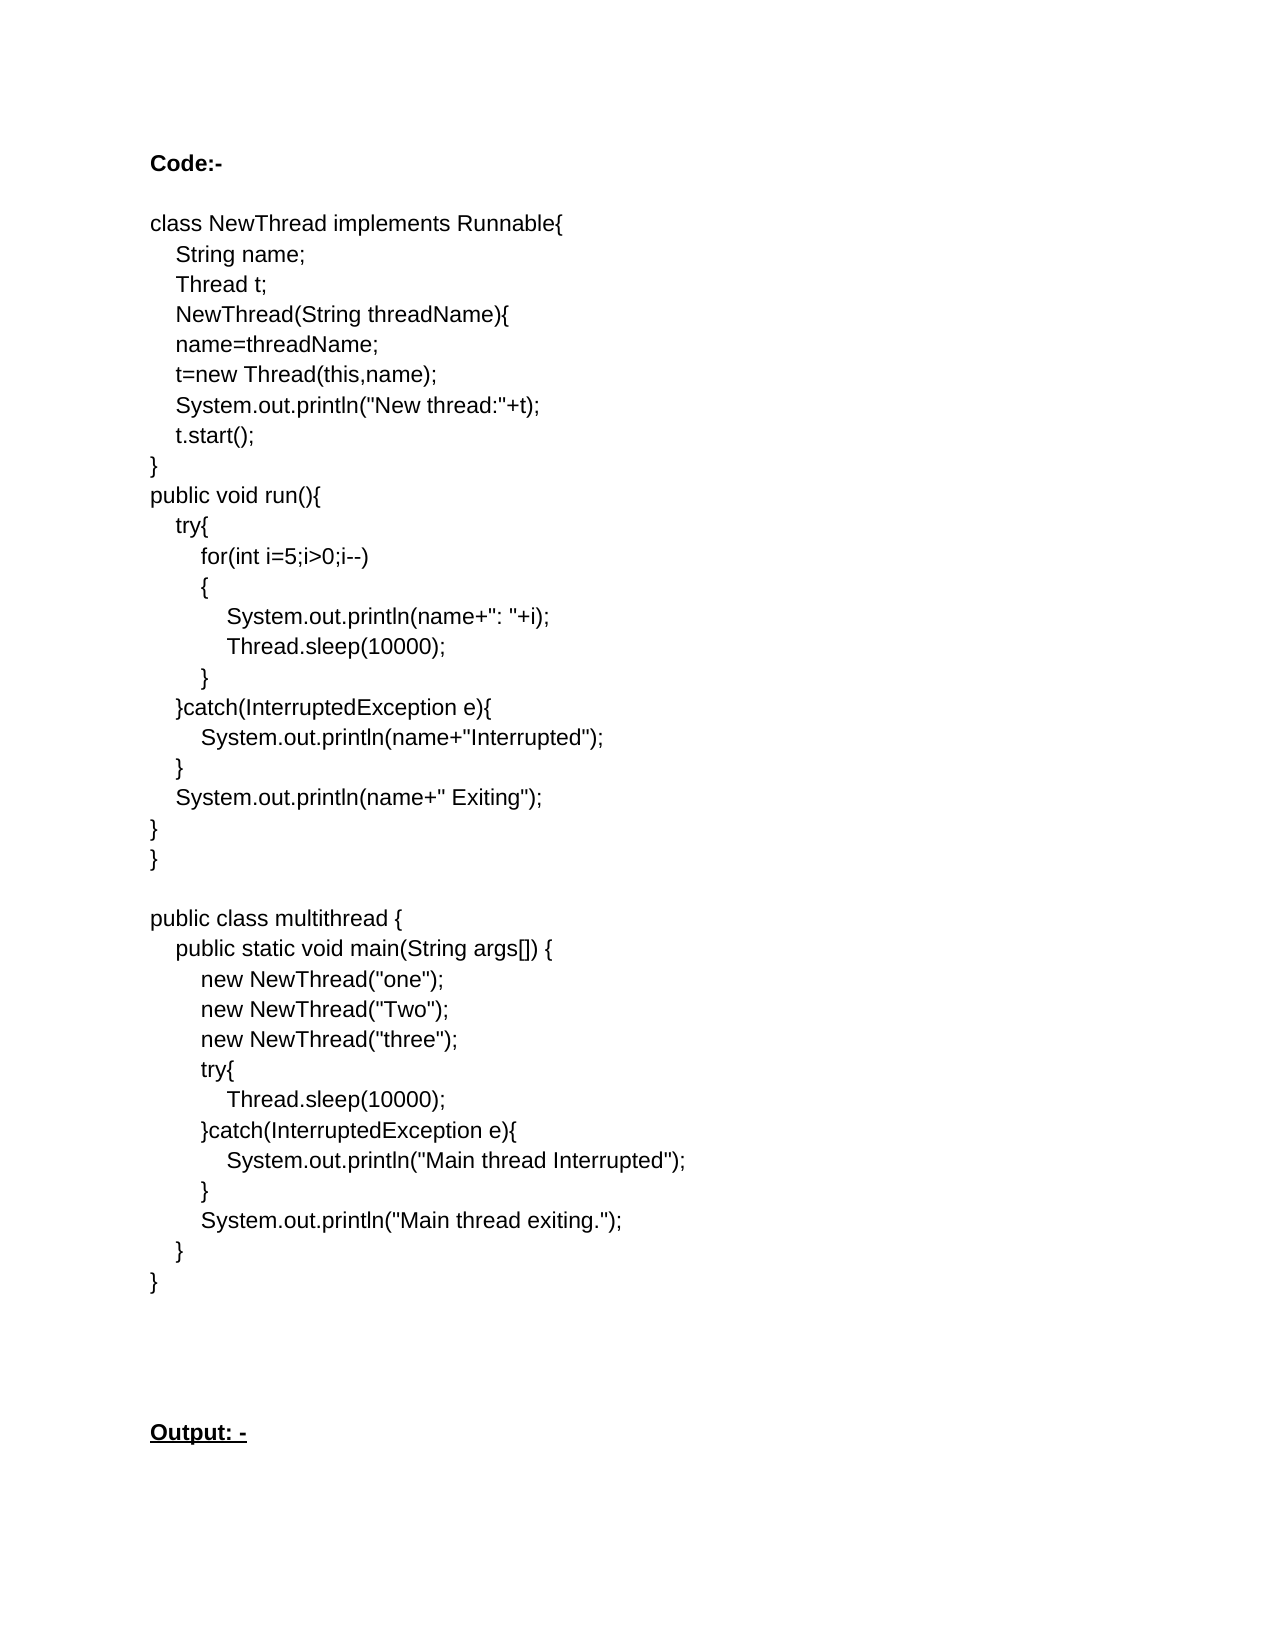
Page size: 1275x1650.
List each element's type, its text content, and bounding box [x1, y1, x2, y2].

text } [150, 1177, 1125, 1203]
text new NewThread("one"); [150, 966, 1125, 992]
text System.out.println(name+" Exiting"); [150, 784, 1125, 811]
text new NewThread("Two"); [150, 996, 1125, 1022]
text public class multithread { [150, 905, 1125, 932]
text Thread t; [150, 271, 1125, 297]
text t.start(); [150, 422, 1125, 448]
text public void run(){ [150, 482, 1125, 509]
text try{ [150, 1056, 1125, 1083]
text NewThread(String threadName){ [150, 301, 1125, 327]
text } [150, 845, 1125, 871]
text name=threadName; [150, 331, 1125, 358]
text public static void main(String args[]) { [150, 935, 1125, 962]
text } [150, 754, 1125, 781]
text Code:- [150, 150, 1125, 176]
text for(int i=5;i>0;i--) [150, 543, 1125, 569]
text System.out.println(name+"Interrupted"); [150, 724, 1125, 750]
text try{ [150, 512, 1125, 539]
text }catch(InterruptedException e){ [150, 1117, 1125, 1143]
text t=new Thread(this,name); [150, 361, 1125, 388]
text } [150, 663, 1125, 690]
text } [150, 1268, 1125, 1294]
text System.out.println("New thread:"+t); [150, 392, 1125, 418]
text String name; [150, 241, 1125, 267]
text new NewThread("three"); [150, 1026, 1125, 1052]
text { [150, 573, 1125, 599]
text class NewThread implements Runnable{ [150, 210, 1125, 237]
text } [150, 1237, 1125, 1264]
text Thread.sleep(10000); [150, 633, 1125, 660]
text } [150, 452, 1125, 478]
text }catch(InterruptedException e){ [150, 694, 1125, 720]
text System.out.println(name+": "+i); [150, 603, 1125, 629]
text System.out.println("Main thread Interrupted"); [150, 1147, 1125, 1173]
text System.out.println("Main thread exiting."); [150, 1207, 1125, 1234]
text } [150, 814, 1125, 841]
text Output: - [150, 1419, 1125, 1445]
text Thread.sleep(10000); [150, 1086, 1125, 1113]
